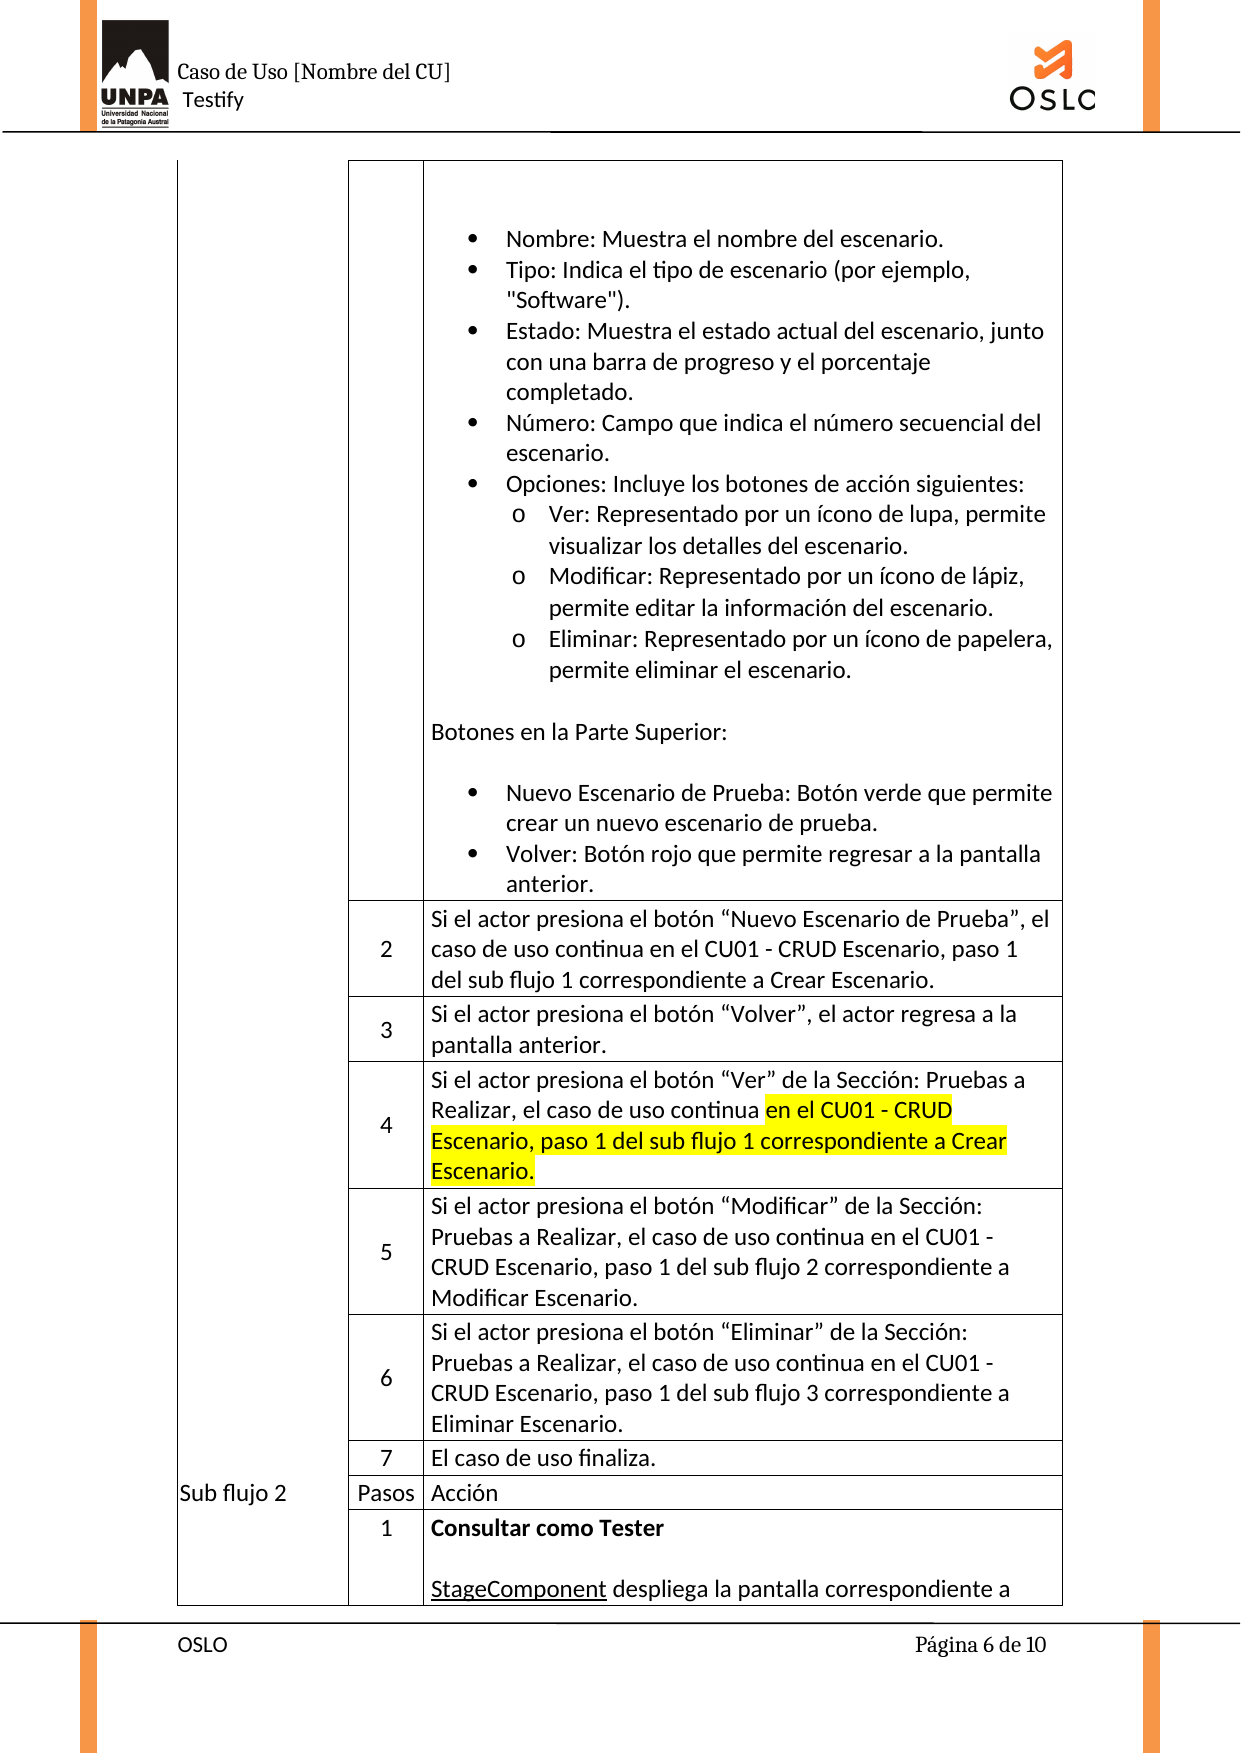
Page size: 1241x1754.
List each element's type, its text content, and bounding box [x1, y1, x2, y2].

table_cell Sub flujo 2 [178, 1475, 348, 1605]
table_cell 3 [349, 997, 423, 1061]
table_cell 6 [349, 1315, 423, 1440]
table_cell 1 [349, 1510, 423, 1605]
table_cell 4 [349, 1062, 423, 1187]
table_cell Si el actor presiona el botón “Nuevo Escenario de Prueba”, el caso de uso continua en el CU01 - CRUD Escenario, paso 1 del sub flujo 1 correspondiente a Crear Escenario. [424, 901, 1062, 996]
picture [1007, 32, 1095, 112]
table_cell 5 [349, 1189, 423, 1314]
table_cell 7 [349, 1441, 423, 1475]
table_cell 2 [349, 901, 423, 996]
picture [100, 18, 170, 129]
table_cell Si el actor presiona el botón “Ver” de la Sección: Pruebas a Realizar, el caso de uso continua en el CU01 - CRUD Escenario, paso 1 del sub flujo 1 correspondiente a Crear Escenario. [424, 1062, 1062, 1187]
table_cell Si el actor presiona el botón “Eliminar” de la Sección: Pruebas a Realizar, el caso de uso continua en el CU01 - CRUD Escenario, paso 1 del sub flujo 3 correspondiente a Eliminar Escenario. [424, 1315, 1062, 1440]
table_cell Pasos [349, 1476, 423, 1509]
table_cell El caso de uso finaliza. [424, 1441, 1062, 1475]
table_cell Si el actor presiona el botón “Modificar” de la Sección: Pruebas a Realizar, el caso de uso continua en el CU01 - CRUD Escenario, paso 1 del sub flujo 2 correspondiente a Modificar Escenario. [424, 1189, 1062, 1314]
table_cell Si el actor presiona el botón “Volver”, el actor regresa a la pantalla anterior. [424, 997, 1062, 1061]
table_cell 1 [349, 161, 423, 900]
table_cell Acción [424, 1476, 1062, 1509]
